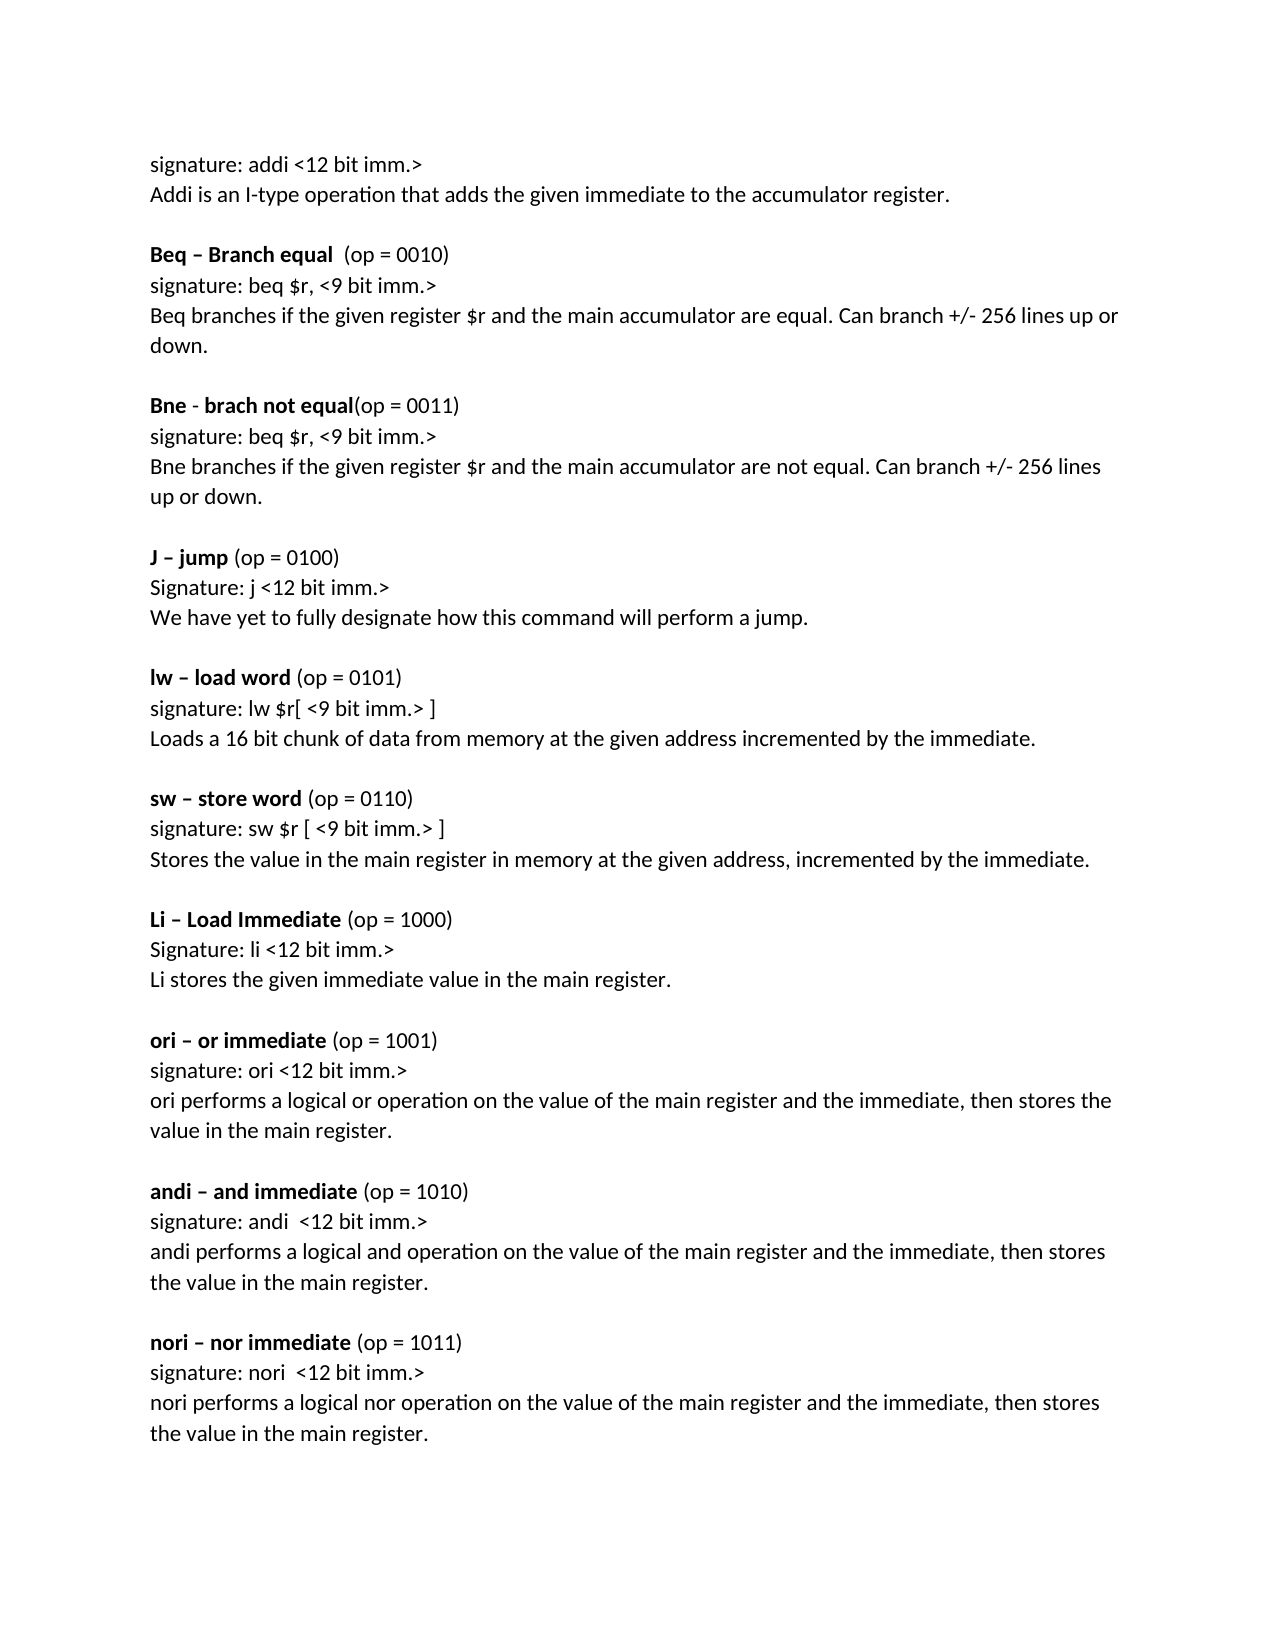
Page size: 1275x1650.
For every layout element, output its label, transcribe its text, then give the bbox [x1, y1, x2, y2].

text Li – Load Immediate (op = 1000) [150, 905, 1125, 933]
text Beq branches if the given register $r and the main accumulator are equal. Can branch +/- 256 lines up or down. [150, 301, 1125, 359]
text Addi is an I-type operation that adds the given immediate to the accumulator register. [150, 180, 1125, 208]
text Bne branches if the given register $r and the main accumulator are not equal. Can branch +/- 256 lines up or down. [150, 452, 1125, 510]
text J – jump (op = 0100) [150, 543, 1125, 571]
text ori – or immediate (op = 1001) [150, 1026, 1125, 1054]
text We have yet to fully designate how this command will perform a jump. [150, 603, 1125, 631]
text signature: ori <12 bit imm.> [150, 1056, 1125, 1084]
text signature: lw $r[ <9 bit imm.> ] [150, 694, 1125, 722]
text Loads a 16 bit chunk of data from memory at the given address incremented by the immediate. [150, 724, 1125, 752]
text sw – store word (op = 0110) [150, 784, 1125, 812]
text Bne - brach not equal(op = 0011) signature: beq $r, <9 bit imm.> [150, 392, 1125, 450]
text Beq – Branch equal (op = 0010) [150, 241, 1125, 269]
text lw – load word (op = 0101) [150, 663, 1125, 692]
text Stores the value in the main register in memory at the given address, incremented by the immediate. [150, 845, 1125, 873]
text andi – and immediate (op = 1010) [150, 1177, 1125, 1205]
text signature: andi <12 bit imm.> [150, 1207, 1125, 1235]
text Signature: li <12 bit imm.> [150, 935, 1125, 963]
text signature: addi <12 bit imm.> [150, 150, 1125, 178]
text signature: nori <12 bit imm.> [150, 1358, 1125, 1386]
text nori performs a logical nor operation on the value of the main register and the immediate, then stores the value in the main register. [150, 1388, 1125, 1447]
text signature: sw $r [ <9 bit imm.> ] [150, 814, 1125, 843]
text andi performs a logical and operation on the value of the main register and the immediate, then stores the value in the main register. [150, 1237, 1125, 1296]
text ori performs a logical or operation on the value of the main register and the immediate, then stores the value in the main register. [150, 1086, 1125, 1145]
text Li stores the given immediate value in the main register. [150, 966, 1125, 994]
text Signature: j <12 bit imm.> [150, 573, 1125, 601]
text signature: beq $r, <9 bit imm.> [150, 271, 1125, 299]
text nori – nor immediate (op = 1011) [150, 1328, 1125, 1356]
